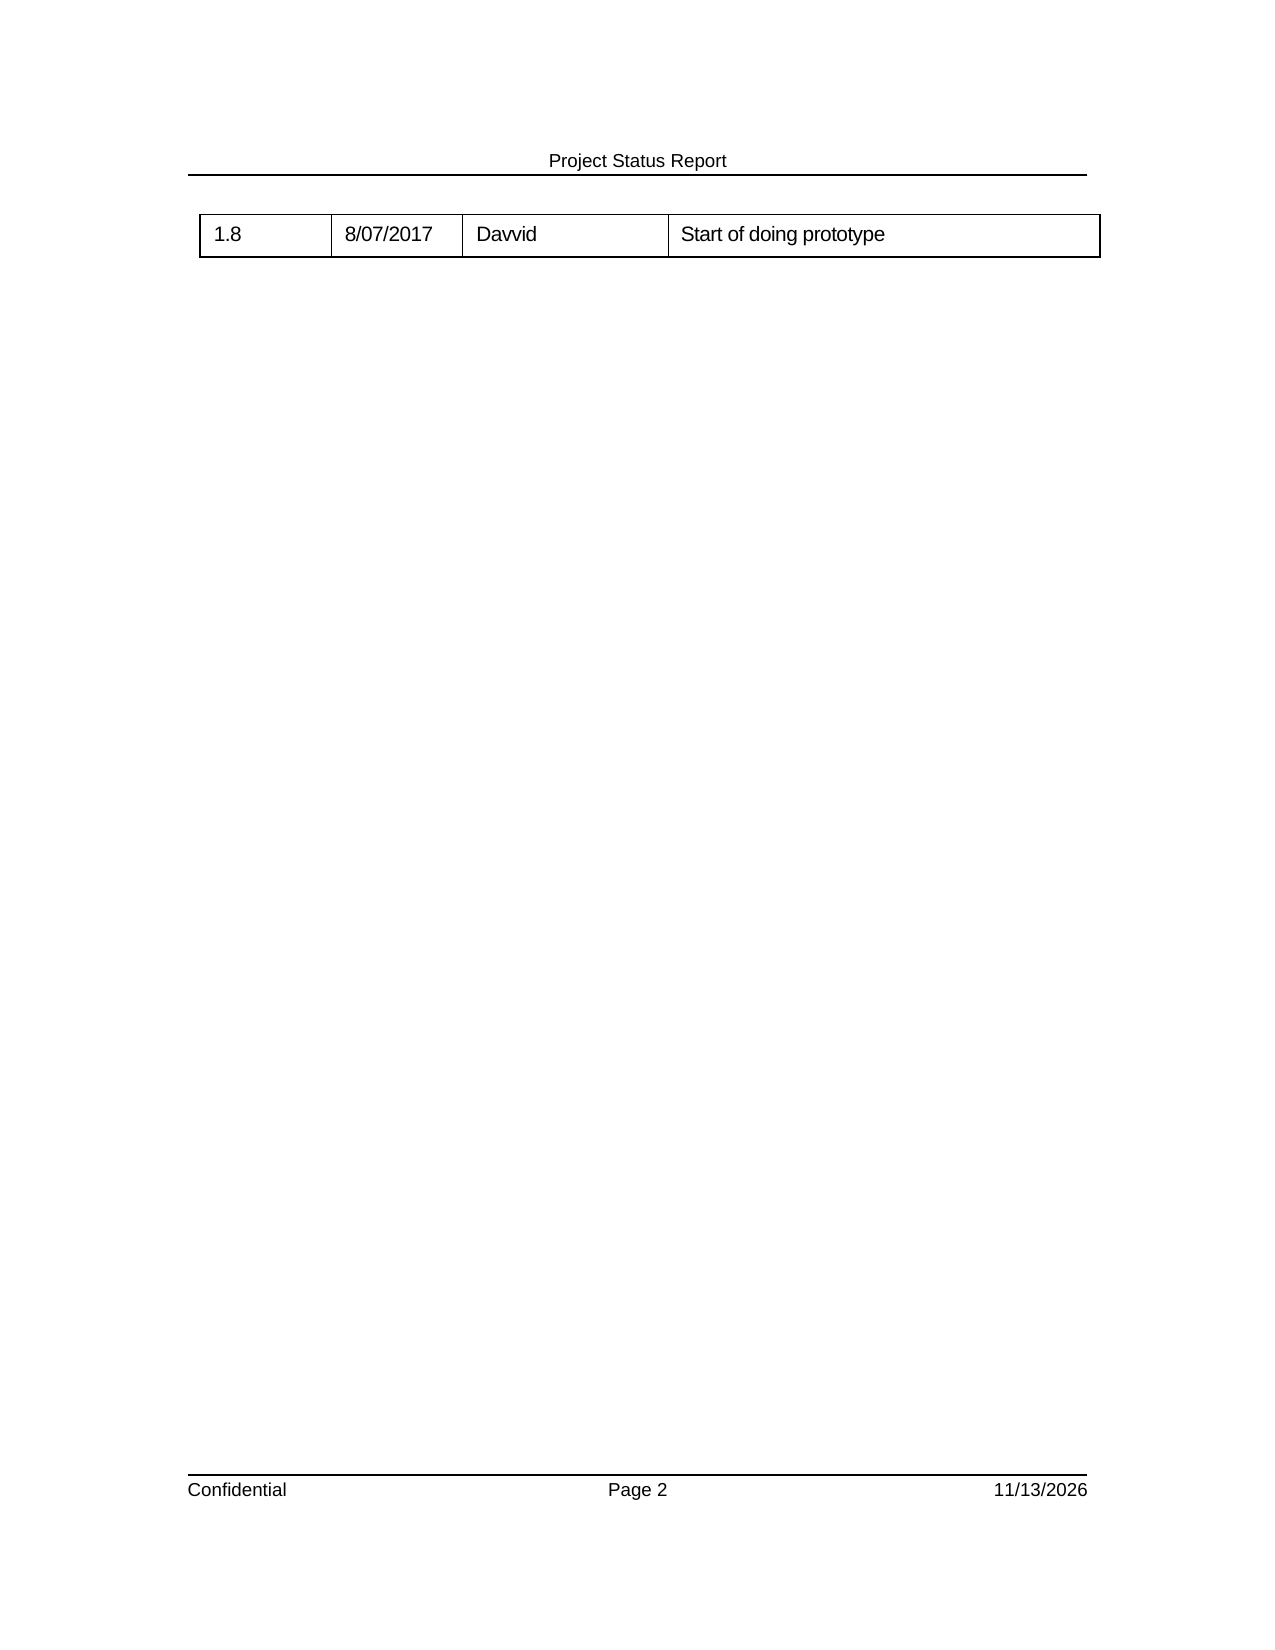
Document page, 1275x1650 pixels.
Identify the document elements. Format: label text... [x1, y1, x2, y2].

table_cell 1.8 [201, 215, 331, 256]
table_cell 8/07/2017 [332, 215, 462, 256]
table_cell Davvid [463, 215, 668, 256]
table_cell Start of doing prototype [669, 215, 1099, 256]
